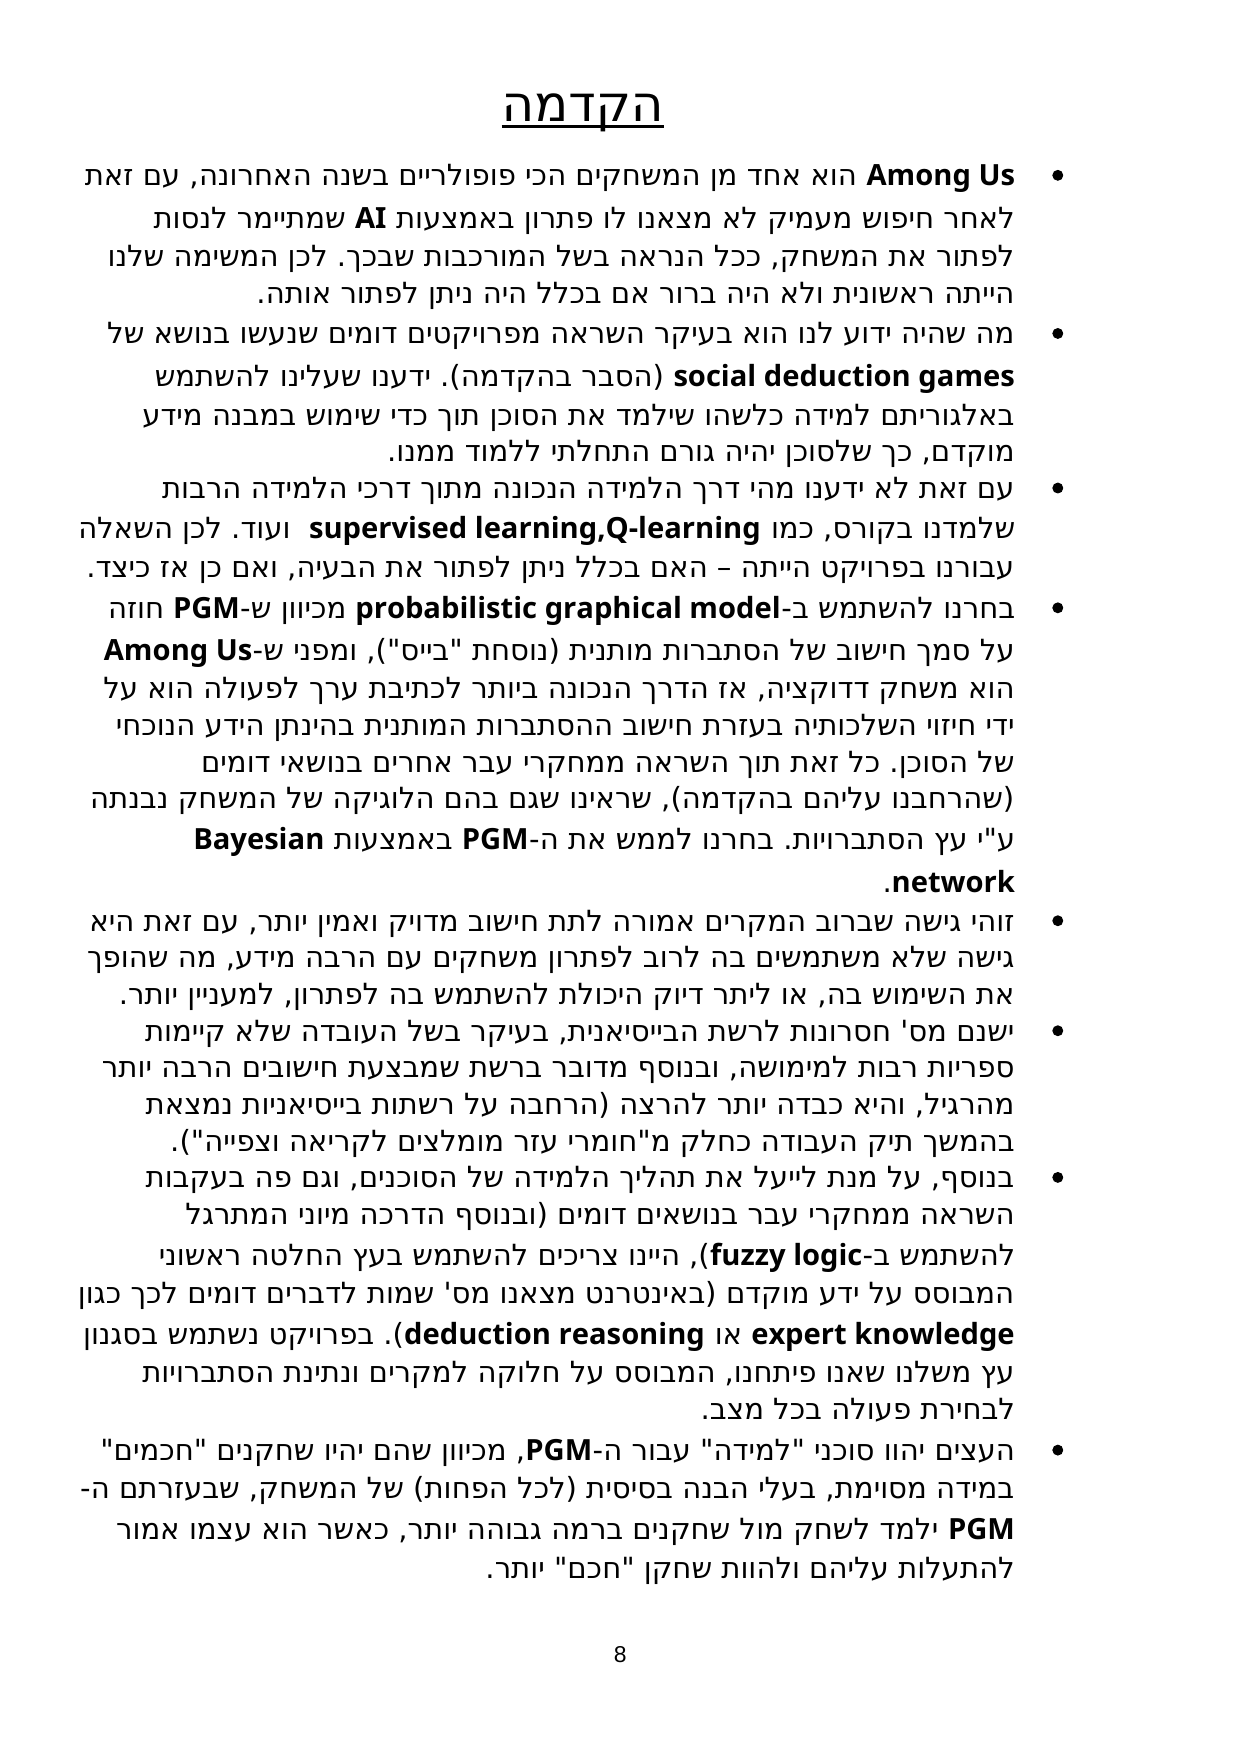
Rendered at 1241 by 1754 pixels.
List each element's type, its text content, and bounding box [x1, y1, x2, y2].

list זוהי גישה שברוב המקרים אמורה לתת חישוב מדויק ואמין יותר, עם זאת היא גישה שלא משתמשים בה לרוב לפתרון משחקים עם הרבה מידע, מה שהופך את השימוש בה, או ליתר דיוק היכולת להשתמש בה לפתרון, למעניין יותר. [75, 904, 1053, 1011]
list Among Us הוא אחד מן המשחקים הכי פופולריים בשנה האחרונה, עם זאת לאחר חיפוש מעמיק לא מצאנו לו פתרון באמצעות AI שמתיימר לנסות לפתור את המשחק, ככל הנראה בשל המורכבות שבכך. לכן המשימה שלנו הייתה ראשונית ולא היה ברור אם בכלל היה ניתן לפתור אותה. [75, 154, 1053, 310]
list העצים יהוו סוכני "למידה" עבור ה-PGM, מכיוון שהם יהיו שחקנים "חכמים" במידה מסוימת, בעלי הבנה בסיסית (לכל הפחות) של המשחק, שבעזרתם ה-PGM ילמד לשחק מול שחקנים ברמה גבוהה יותר, כאשר הוא עצמו אמור להתעלות עליהם ולהוות שחקן "חכם" יותר. [75, 1429, 1053, 1585]
list בחרנו להשתמש ב-probabilistic graphical model מכיוון ש-PGM חוזה על סמך חישוב של הסתברות מותנית (נוסחת "בייס"), ומפני ש-Among Us הוא משחק דדוקציה, אז הדרך הנכונה ביותר לכתיבת ערך לפעולה הוא על ידי חיזוי השלכותיה בעזרת חישוב ההסתברות המותנית בהינתן הידע הנוכחי של הסוכן. כל זאת תוך השראה ממחקרי עבר אחרים בנושאי דומים (שהרחבנו עליהם בהקדמה), שראינו שגם בהם הלוגיקה של המשחק נבנתה ע"י עץ הסתברויות. בחרנו לממש את ה-PGM באמצעות Bayesian network. [75, 587, 1053, 901]
text הקדמה [75, 75, 1090, 133]
list ישנם מס' חסרונות לרשת הבייסיאנית, בעיקר בשל העובדה שלא קיימות ספריות רבות למימושה, ובנוסף מדובר ברשת שמבצעת חישובים הרבה יותר מהרגיל, והיא כבדה יותר להרצה (הרחבה על רשתות בייסיאניות נמצאת בהמשך תיק העבודה כחלק מ"חומרי עזר מומלצים לקריאה וצפייה"). [75, 1014, 1053, 1158]
list מה שהיה ידוע לנו הוא בעיקר השראה מפרויקטים דומים שנעשו בנושא של social deduction games (הסבר בהקדמה). ידענו שעלינו להשתמש באלגוריתם למידה כלשהו שילמד את הסוכן תוך כדי שימוש במבנה מידע מוקדם, כך שלסוכן יהיה גורם התחלתי ללמוד ממנו. [75, 313, 1053, 468]
list בנוסף, על מנת לייעל את תהליך הלמידה של הסוכנים, וגם פה בעקבות השראה ממחקרי עבר בנושאים דומים (ובנוסף הדרכה מיוני המתרגל להשתמש ב-fuzzy logic), היינו צריכים להשתמש בעץ החלטה ראשוני המבוסס על ידע מוקדם (באינטרנט מצאנו מס' שמות לדברים דומים לכך כגון expert knowledge או deduction reasoning). בפרויקט נשתמש בסגנון עץ משלנו שאנו פיתחנו, המבוסס על חלוקה למקרים ונתינת הסתברויות לבחירת פעולה בכל מצב. [75, 1161, 1053, 1426]
list עם זאת לא ידענו מהי דרך הלמידה הנכונה מתוך דרכי הלמידה הרבות שלמדנו בקורס, כמו supervised learning,Q-learning ועוד. לכן השאלה עבורנו בפרויקט הייתה – האם בכלל ניתן לפתור את הבעיה, ואם כן אז כיצד. [75, 471, 1053, 584]
